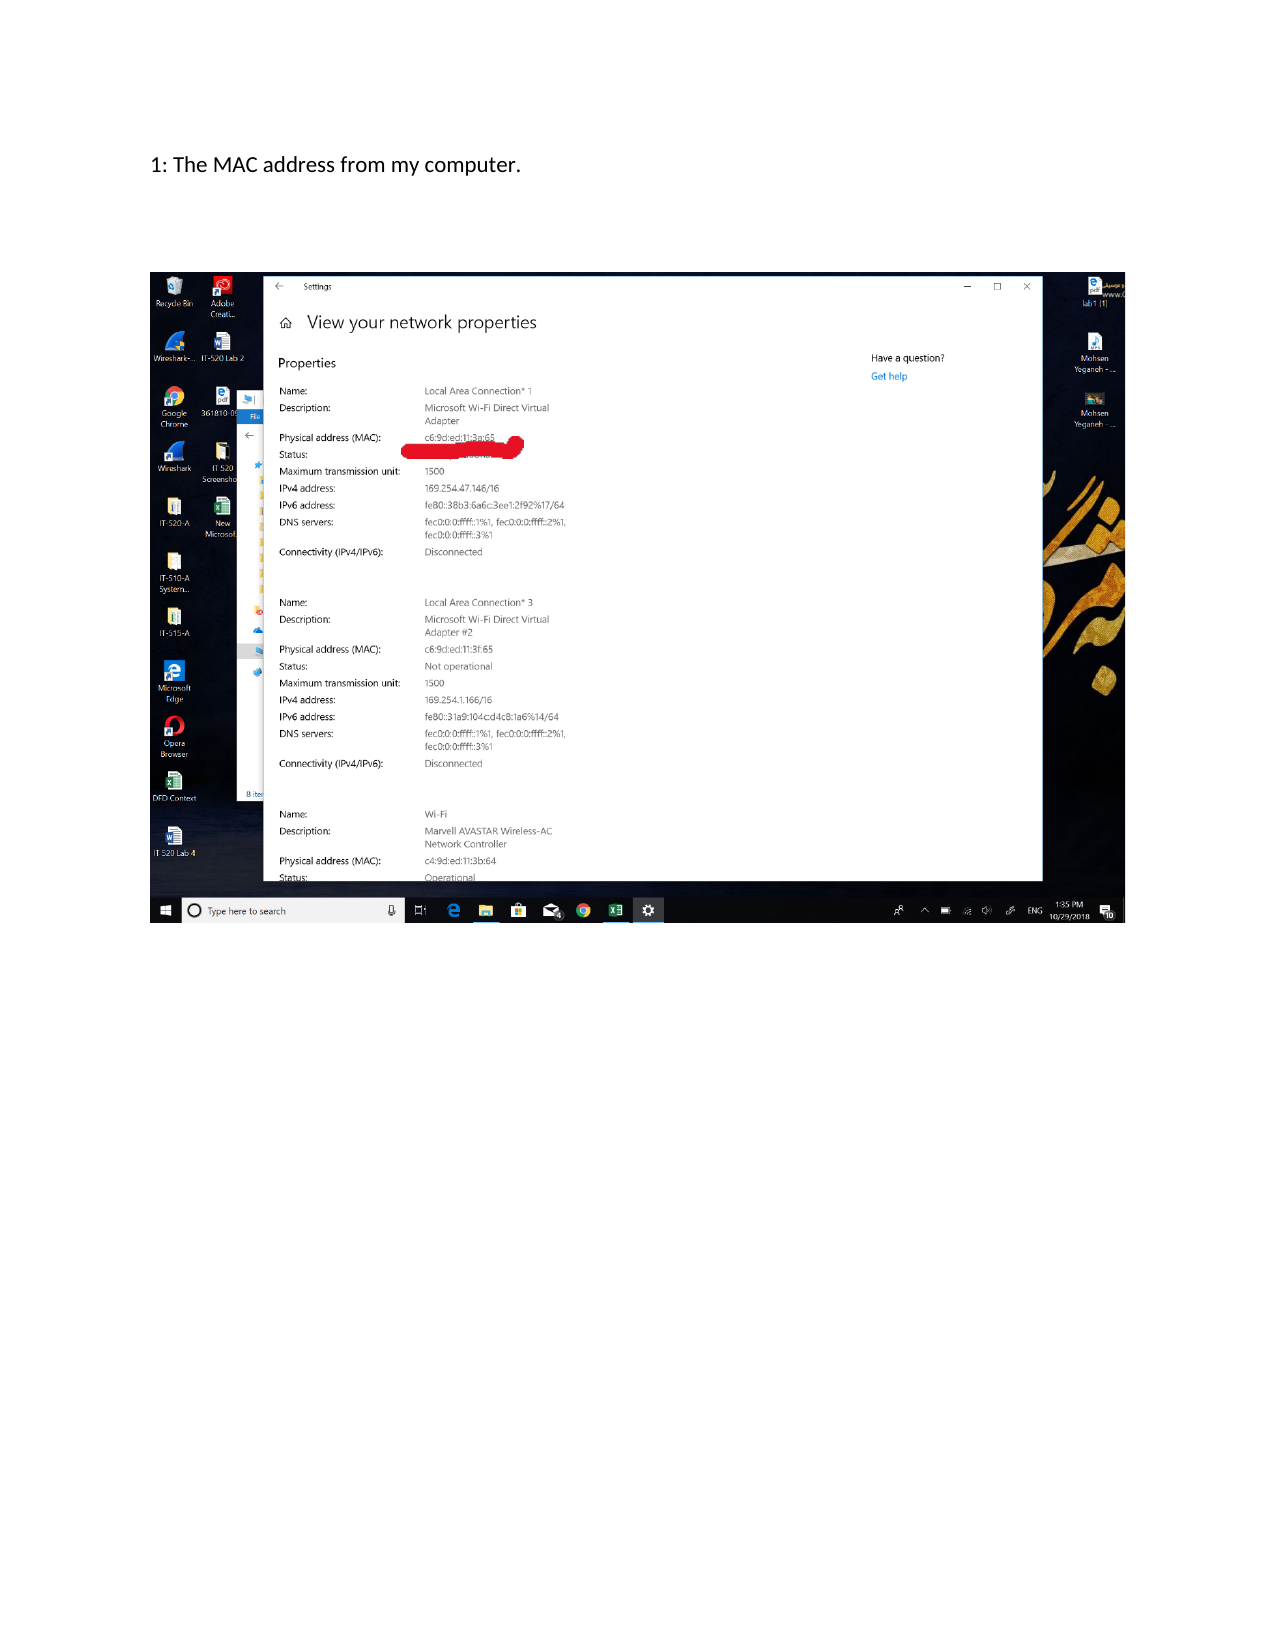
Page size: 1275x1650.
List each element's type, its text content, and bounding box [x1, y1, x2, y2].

text 1: The MAC address from my computer. [150, 150, 1125, 178]
picture [150, 272, 1125, 923]
